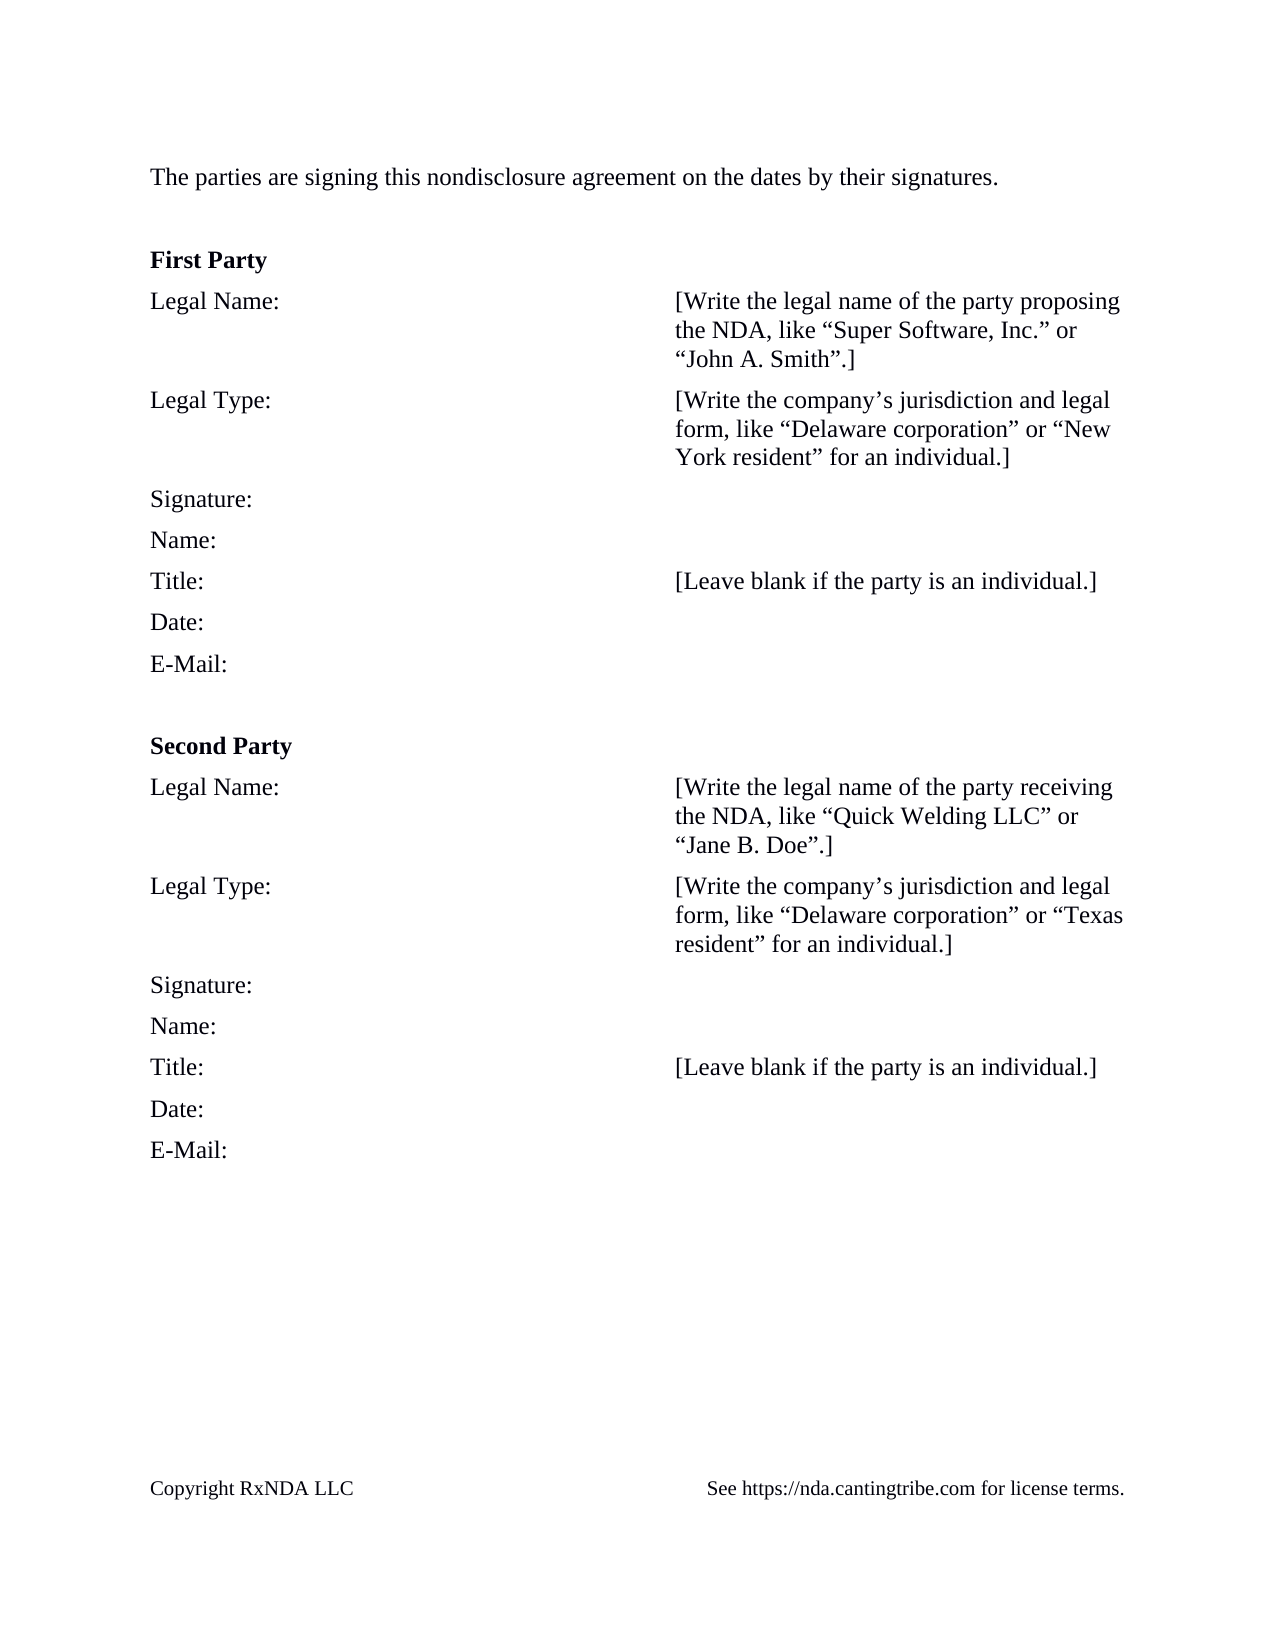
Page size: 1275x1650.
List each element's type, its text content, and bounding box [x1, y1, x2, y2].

text The parties are signing this nondisclosure agreement on the dates by their signatures. [150, 162, 1125, 191]
text Legal Name: [Write the legal name of the party proposing the NDA, like “Super Software, Inc.” or “John A. Smith”.] [150, 286, 1125, 372]
text Legal Type: [Write the company’s jurisdiction and legal form, like “Delaware corporation” or “Texas resident” for an individual.] [150, 871, 1125, 957]
text Signature: [150, 484, 1125, 512]
text E-Mail: [150, 1135, 1125, 1164]
text Name: [150, 1011, 1125, 1040]
text Second Party [150, 731, 1125, 760]
text Legal Name: [Write the legal name of the party receiving the NDA, like “Quick Welding LLC” or “Jane B. Doe”.] [150, 772, 1125, 859]
text Title: [Leave blank if the party is an individual.] [150, 566, 1125, 595]
text Date: [150, 607, 1125, 636]
text Name: [150, 525, 1125, 554]
text Legal Type: [Write the company’s jurisdiction and legal form, like “Delaware corporation” or “New York resident” for an individual.] [150, 385, 1125, 471]
text Date: [150, 1094, 1125, 1122]
text First Party [150, 245, 1125, 274]
text Signature: [150, 970, 1125, 999]
text Title: [Leave blank if the party is an individual.] [150, 1052, 1125, 1081]
text E-Mail: [150, 649, 1125, 677]
